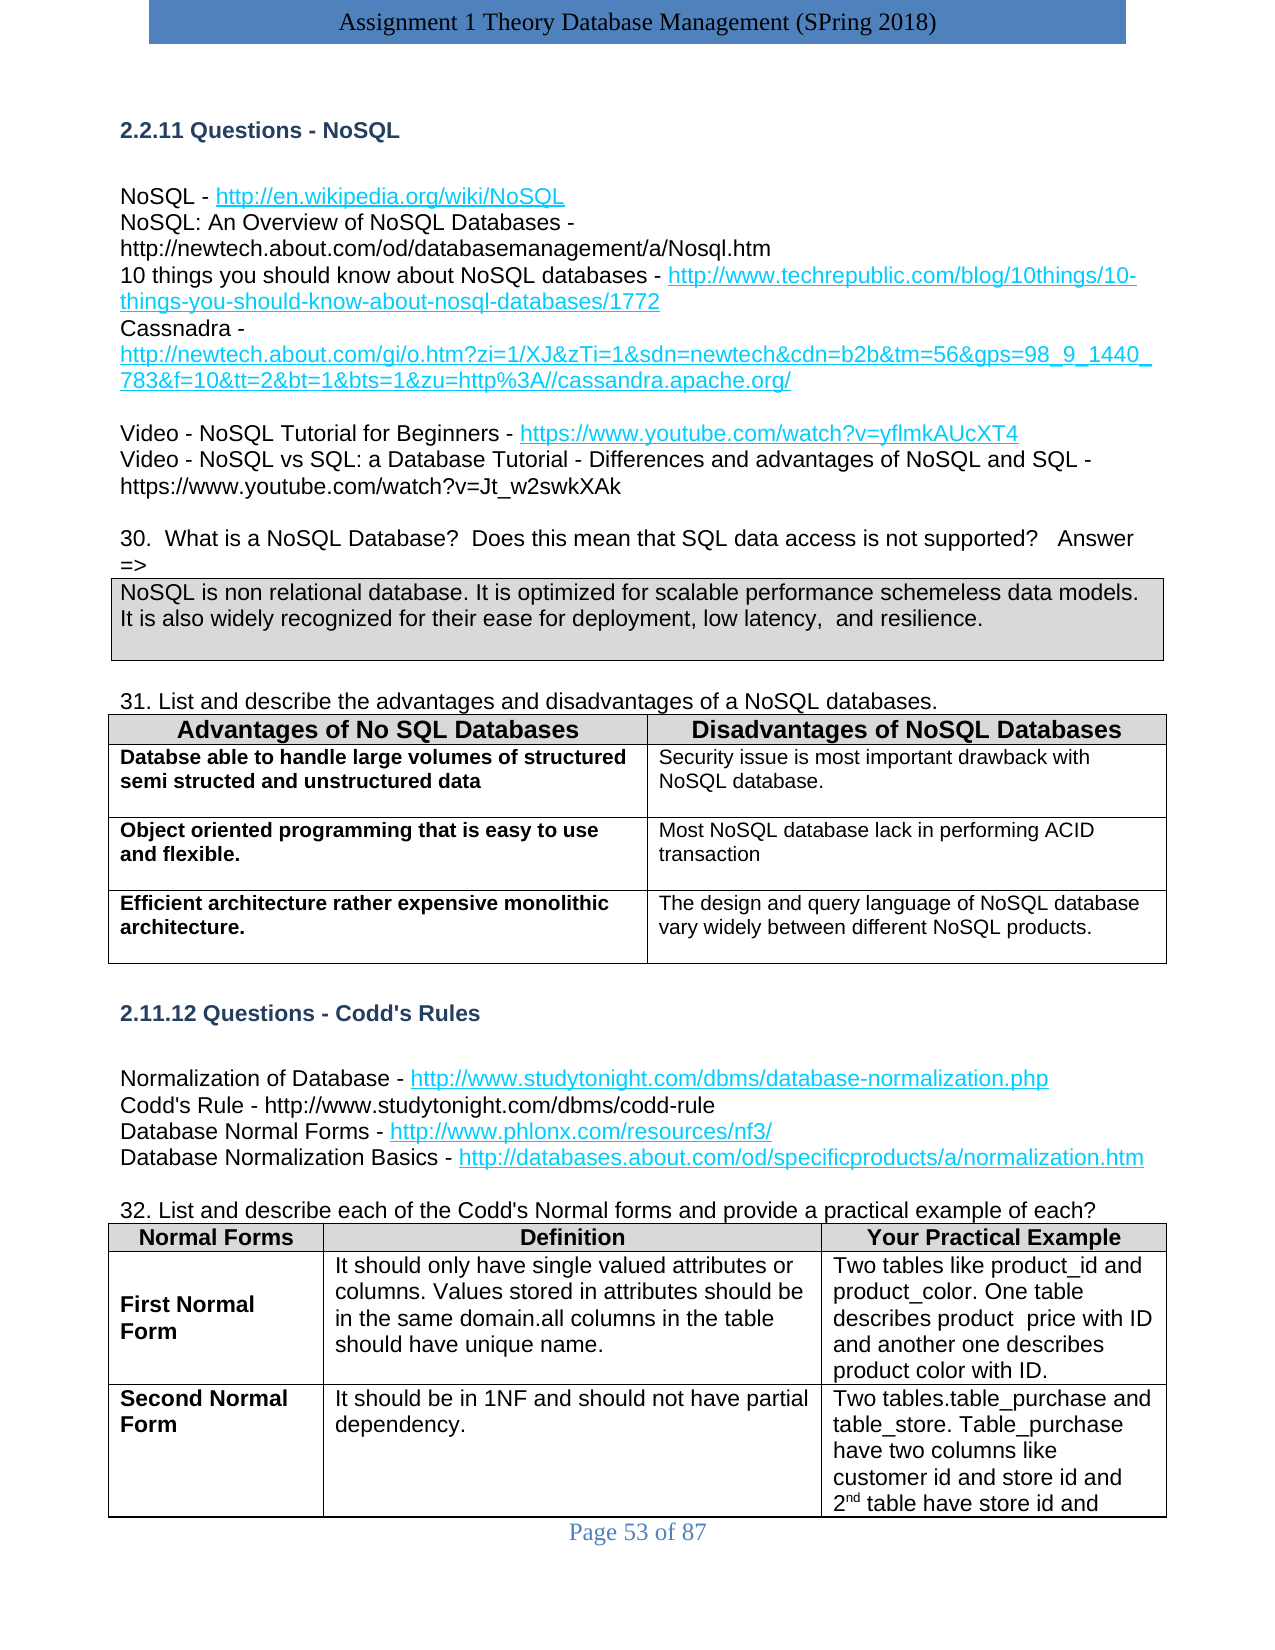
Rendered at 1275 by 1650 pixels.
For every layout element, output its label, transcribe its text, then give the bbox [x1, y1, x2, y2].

text 31. List and describe the advantages and disadvantages of a NoSQL databases. [120, 688, 1155, 714]
text 30. What is a NoSQL Database? Does this mean that SQL data access is not supported? Answer => [120, 525, 1155, 578]
text Codd's Rule - http://www.studytonight.com/dbms/codd-rule Database Normal Forms - http://www.phlonx.com/resources/nf3/ [120, 1092, 1155, 1144]
table_cell The design and query language of NoSQL database vary widely between different NoSQL products. [648, 891, 1166, 962]
table_header Definition [324, 1224, 821, 1251]
table_header Normal Forms [109, 1224, 323, 1251]
table_cell Two tables like product_id and product_color. One table describes product price with ID and another one describes product color with ID. [822, 1252, 1166, 1383]
subtitle 2.11.12 Questions - Codd's Rules [120, 1000, 1155, 1026]
text Normalization of Database - http://www.studytonight.com/dbms/database-normalization.php [120, 1065, 1155, 1092]
text Video - NoSQL vs SQL: a Database Tutorial - Differences and advantages of NoSQL and SQL - https://www.youtube.com/watch?v=Jt_w2swkXAk [120, 446, 1155, 499]
table_cell Databse able to handle large volumes of structured semi structed and unstructured data [109, 745, 647, 817]
table_cell Second Normal Form [109, 1385, 323, 1516]
table_cell It should only have single valued attributes or columns. Values stored in attributes should be in the same domain.all columns in the table should have unique name. [324, 1252, 821, 1383]
table_cell Security issue is most important drawback with NoSQL database. [648, 745, 1166, 817]
table_cell Object oriented programming that is easy to use and flexible. [109, 818, 647, 889]
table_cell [822, 1385, 1166, 1516]
table_cell Most NoSQL database lack in performing ACID transaction [648, 818, 1166, 889]
text 10 things you should know about NoSQL databases - http://www.techrepublic.com/blog/10things/10-things-you-should-know-about-nosql-databases/1772 [120, 262, 1155, 314]
table_header Your Practical Example [822, 1224, 1166, 1251]
subtitle 2.2.11 Questions - NoSQL [120, 117, 1155, 144]
text NoSQL: An Overview of NoSQL Databases - http://newtech.about.com/od/databasemanagement/a/Nosql.htm [120, 209, 1155, 262]
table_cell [324, 1385, 821, 1516]
text Cassnadra - http://newtech.about.com/gi/o.htm?zi=1/XJ&zTi=1&sdn=newtech&cdn=b2b&tm=56&gps=98_9_1440_783&f=10&tt=2&bt=1&bts=1&zu=http%3A//cassandra.apache.org/ [120, 314, 1155, 393]
text 32. List and describe each of the Codd's Normal forms and provide a practical example of each? [120, 1197, 1155, 1223]
text NoSQL - http://en.wikipedia.org/wiki/NoSQL [120, 183, 1155, 209]
text NoSQL is non relational database. It is optimized for scalable performance schemeless data models. It is also widely recognized for their ease for deployment, low latency, and resilience. [112, 579, 1163, 631]
table_header Disadvantages of NoSQL Databases [648, 715, 1166, 744]
text Database Normalization Basics - http://databases.about.com/od/specificproducts/a/normalization.htm [120, 1144, 1155, 1171]
table_cell First Normal Form [109, 1252, 323, 1383]
table_header Advantages of No SQL Databases [109, 715, 647, 744]
text Video - NoSQL Tutorial for Beginners - https://www.youtube.com/watch?v=yflmkAUcXT4 [120, 420, 1155, 446]
table_cell Efficient architecture rather expensive monolithic architecture. [109, 891, 647, 962]
